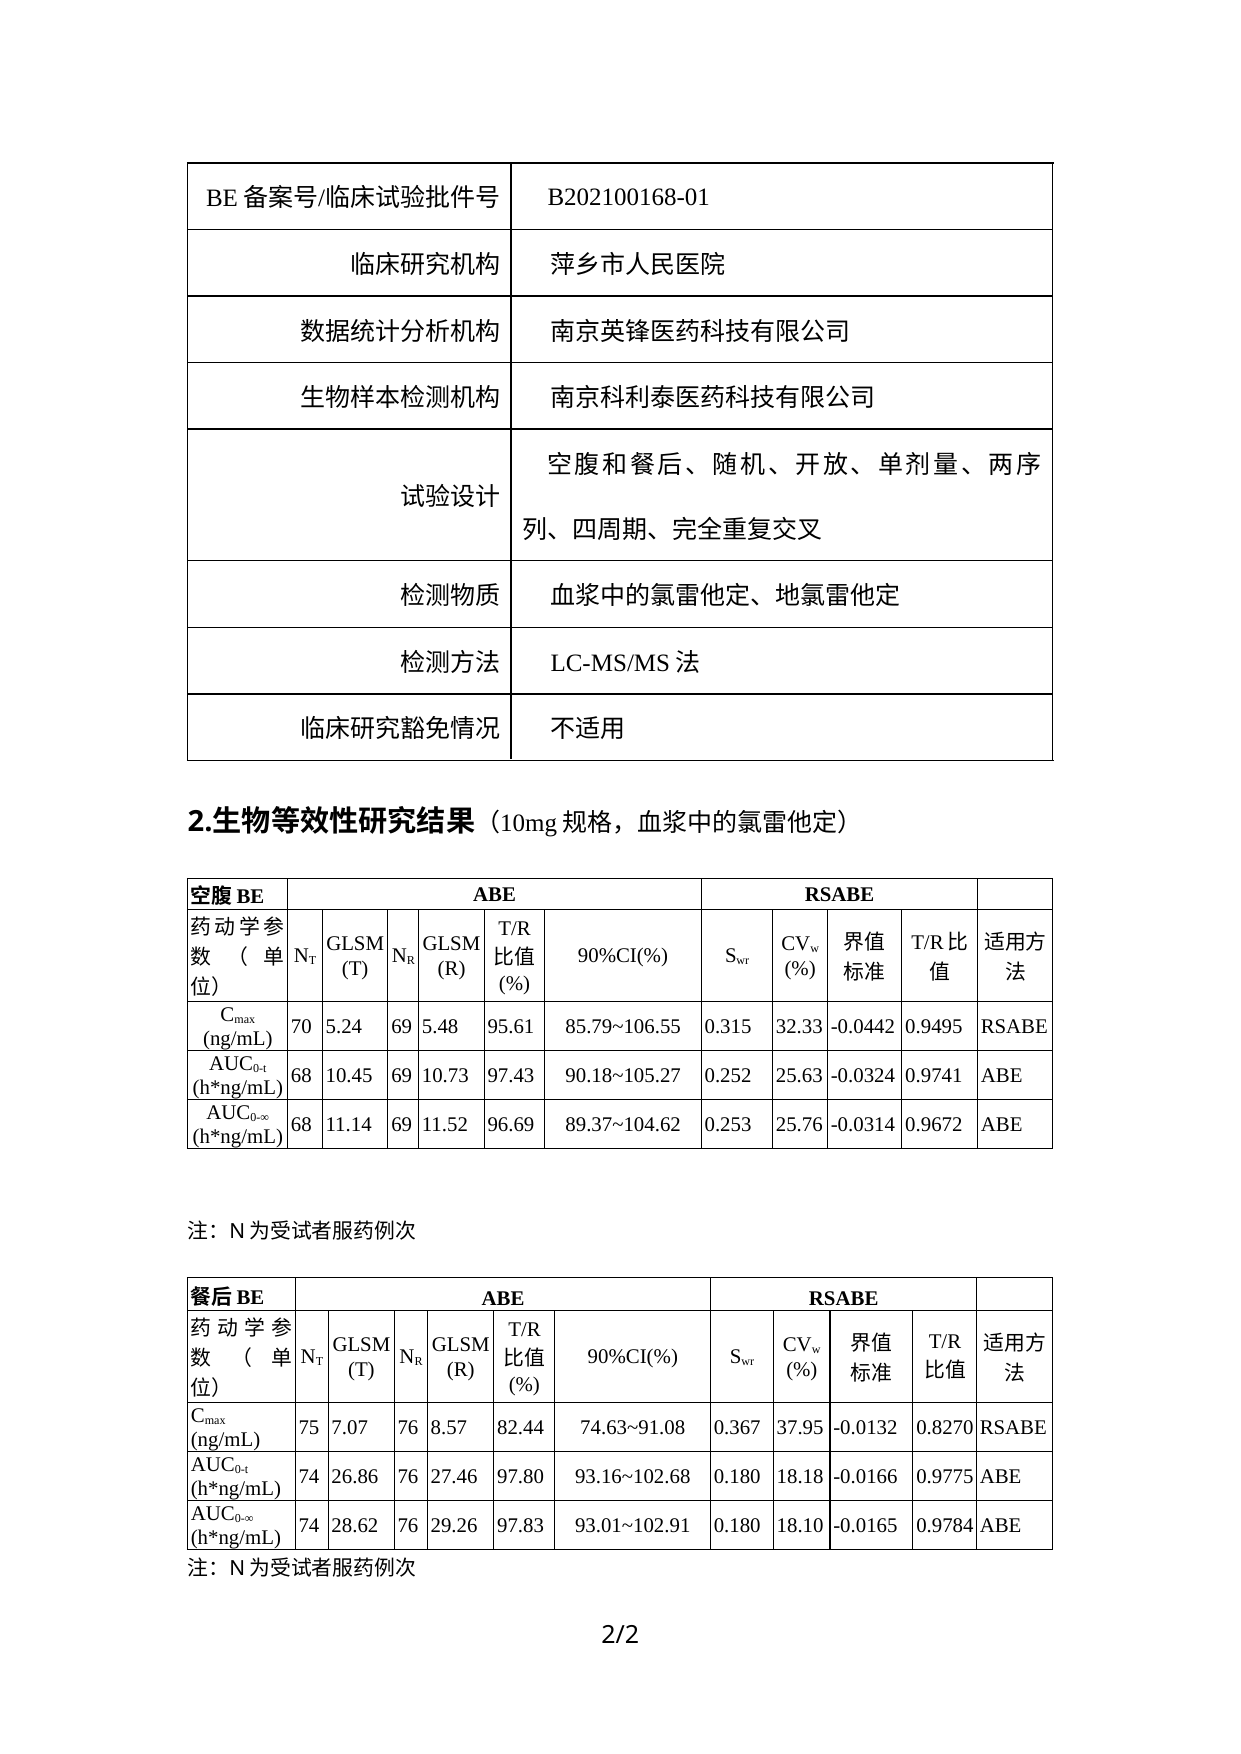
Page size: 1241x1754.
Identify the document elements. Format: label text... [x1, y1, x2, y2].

table_cell 10.45 [323, 1051, 387, 1099]
table_cell CVw (%) [773, 910, 827, 1001]
table_cell 97.83 [494, 1501, 554, 1549]
table_cell 萍乡市人民医院 [512, 230, 1052, 295]
table_cell 74 [296, 1452, 328, 1500]
table_cell 74.63~91.08 [555, 1403, 710, 1451]
table_cell 25.76 [773, 1100, 827, 1148]
table_cell T/R比值 [913, 1311, 976, 1402]
table_cell 18.18 [774, 1452, 829, 1500]
table_cell 82.44 [494, 1403, 554, 1451]
table_cell 76 [395, 1452, 427, 1500]
table_cell 68 [288, 1051, 322, 1099]
table_cell BE备案号/临床试验批件号 [188, 164, 510, 228]
text 注：N为受试者服药例次 [187, 1149, 1053, 1246]
table_cell LC-MS/MS法 [512, 628, 1052, 693]
table_header [978, 879, 1052, 909]
table_cell 75 [296, 1403, 328, 1451]
table_cell 药动学参数（单位） [188, 910, 287, 1001]
table_cell AUC0-t (h*ng/mL) [188, 1452, 295, 1500]
table_cell 74 [296, 1501, 328, 1549]
table_cell 药动学参数（单位） [188, 1311, 295, 1402]
text 2.生物等效性研究结果（10mg规格，血浆中的氯雷他定） [187, 786, 1053, 851]
table_cell T/R比值(%) [494, 1311, 554, 1402]
table_cell B202100168-01 [512, 164, 1052, 228]
table_cell 37.95 [774, 1403, 829, 1451]
table_cell 0.9672 [902, 1100, 977, 1148]
table_cell 28.62 [329, 1501, 394, 1549]
table_cell 临床研究机构 [188, 230, 510, 295]
table_cell 26.86 [329, 1452, 394, 1500]
table_cell 7.07 [329, 1403, 394, 1451]
table_cell 检测方法 [188, 628, 510, 693]
table_cell 85.79~106.55 [545, 1002, 701, 1050]
table_cell 68 [288, 1100, 322, 1148]
table_cell 93.16~102.68 [555, 1452, 710, 1500]
table_cell RSABE [978, 1002, 1052, 1050]
table_cell -0.0166 [831, 1452, 912, 1500]
table_cell 70 [288, 1002, 322, 1050]
table_cell Cmax (ng/mL) [188, 1403, 295, 1451]
table_cell -0.0165 [831, 1501, 912, 1549]
table_cell GLSM (T) [329, 1311, 394, 1402]
table_cell 0.8270 [913, 1403, 976, 1451]
table_cell 检测物质 [188, 561, 510, 626]
table_cell 0.9741 [902, 1051, 977, 1099]
table_cell 97.80 [494, 1452, 554, 1500]
table_cell 27.46 [428, 1452, 493, 1500]
table_cell 南京科利泰医药科技有限公司 [512, 363, 1052, 428]
text 注：N为受试者服药例次 [187, 1550, 1053, 1583]
table_cell ABE [978, 1051, 1052, 1099]
table_header [977, 1278, 1052, 1310]
table_cell 25.63 [773, 1051, 827, 1099]
table_cell 界值 标准 [831, 1311, 912, 1402]
table_cell 不适用 [512, 695, 1052, 759]
table_cell 76 [395, 1501, 427, 1549]
table_cell 90%CI(%) [545, 910, 701, 1001]
table_cell 空腹和餐后、随机、开放、单剂量、两序列、四周期、完全重复交叉 [512, 430, 1052, 560]
table_cell 生物样本检测机构 [188, 363, 510, 428]
table_cell 0.9784 [913, 1501, 976, 1549]
table_cell -0.0314 [828, 1100, 901, 1148]
table_cell 5.24 [323, 1002, 387, 1050]
table_cell 96.69 [485, 1100, 544, 1148]
table_cell NR [395, 1311, 427, 1402]
table_cell 8.57 [428, 1403, 493, 1451]
table_cell GLSM (T) [323, 910, 387, 1001]
table_cell NR [388, 910, 418, 1001]
table_cell 93.01~102.91 [555, 1501, 710, 1549]
table_cell NT [296, 1311, 328, 1402]
table_cell -0.0442 [828, 1002, 901, 1050]
table_cell ABE [977, 1452, 1052, 1500]
table_cell 5.48 [419, 1002, 484, 1050]
table_cell 临床研究豁免情况 [188, 695, 510, 759]
table_cell 0.180 [711, 1501, 773, 1549]
table_cell 11.14 [323, 1100, 387, 1148]
table_cell 90%CI(%) [555, 1311, 710, 1402]
table_cell -0.0132 [831, 1403, 912, 1451]
table_cell ABE [977, 1501, 1052, 1549]
table_cell 29.26 [428, 1501, 493, 1549]
table_cell 89.37~104.62 [545, 1100, 701, 1148]
table_cell 90.18~105.27 [545, 1051, 701, 1099]
table_cell 0.9775 [913, 1452, 976, 1500]
table_header RSABE [711, 1278, 976, 1310]
table_header RSABE [702, 879, 977, 909]
table_cell 适用方法 [977, 1311, 1052, 1402]
table_cell CVw (%) [774, 1311, 829, 1402]
table_cell Cmax (ng/mL) [188, 1002, 287, 1050]
table_cell 血浆中的氯雷他定、地氯雷他定 [512, 561, 1052, 626]
table_cell 95.61 [485, 1002, 544, 1050]
table_cell 69 [388, 1002, 418, 1050]
table_cell AUC0-∞ (h*ng/mL) [188, 1501, 295, 1549]
table_cell 数据统计分析机构 [188, 297, 510, 362]
table_cell 18.10 [774, 1501, 829, 1549]
table_cell 适用方法 [978, 910, 1052, 1001]
table_cell 69 [388, 1100, 418, 1148]
table_cell 11.52 [419, 1100, 484, 1148]
table_cell AUC0-∞ (h*ng/mL) [188, 1100, 287, 1148]
table_cell 76 [395, 1403, 427, 1451]
table_header ABE [296, 1278, 710, 1310]
table_cell 0.9495 [902, 1002, 977, 1050]
table_cell Swr [711, 1311, 773, 1402]
table_header 餐后BE [188, 1278, 295, 1310]
table_header ABE [288, 879, 701, 909]
table_cell 69 [388, 1051, 418, 1099]
table_cell -0.0324 [828, 1051, 901, 1099]
table_cell 试验设计 [188, 430, 510, 560]
table_cell GLSM (R) [419, 910, 484, 1001]
table_cell AUC0-t (h*ng/mL) [188, 1051, 287, 1099]
table_cell 0.315 [702, 1002, 772, 1050]
table_cell 南京英锋医药科技有限公司 [512, 297, 1052, 362]
table_cell T/R比值 [902, 910, 977, 1001]
table_cell 10.73 [419, 1051, 484, 1099]
table_cell 97.43 [485, 1051, 544, 1099]
table_cell 0.180 [711, 1452, 773, 1500]
table_cell 界值 标准 [828, 910, 901, 1001]
table_cell 0.253 [702, 1100, 772, 1148]
table_cell GLSM (R) [428, 1311, 493, 1402]
table_cell RSABE [977, 1403, 1052, 1451]
table_cell T/R比值(%) [485, 910, 544, 1001]
table_cell NT [288, 910, 322, 1001]
table_header 空腹BE [188, 879, 287, 909]
table_cell 0.367 [711, 1403, 773, 1451]
table_cell 32.33 [773, 1002, 827, 1050]
table_cell 0.252 [702, 1051, 772, 1099]
table_cell ABE [978, 1100, 1052, 1148]
table_cell Swr [702, 910, 772, 1001]
